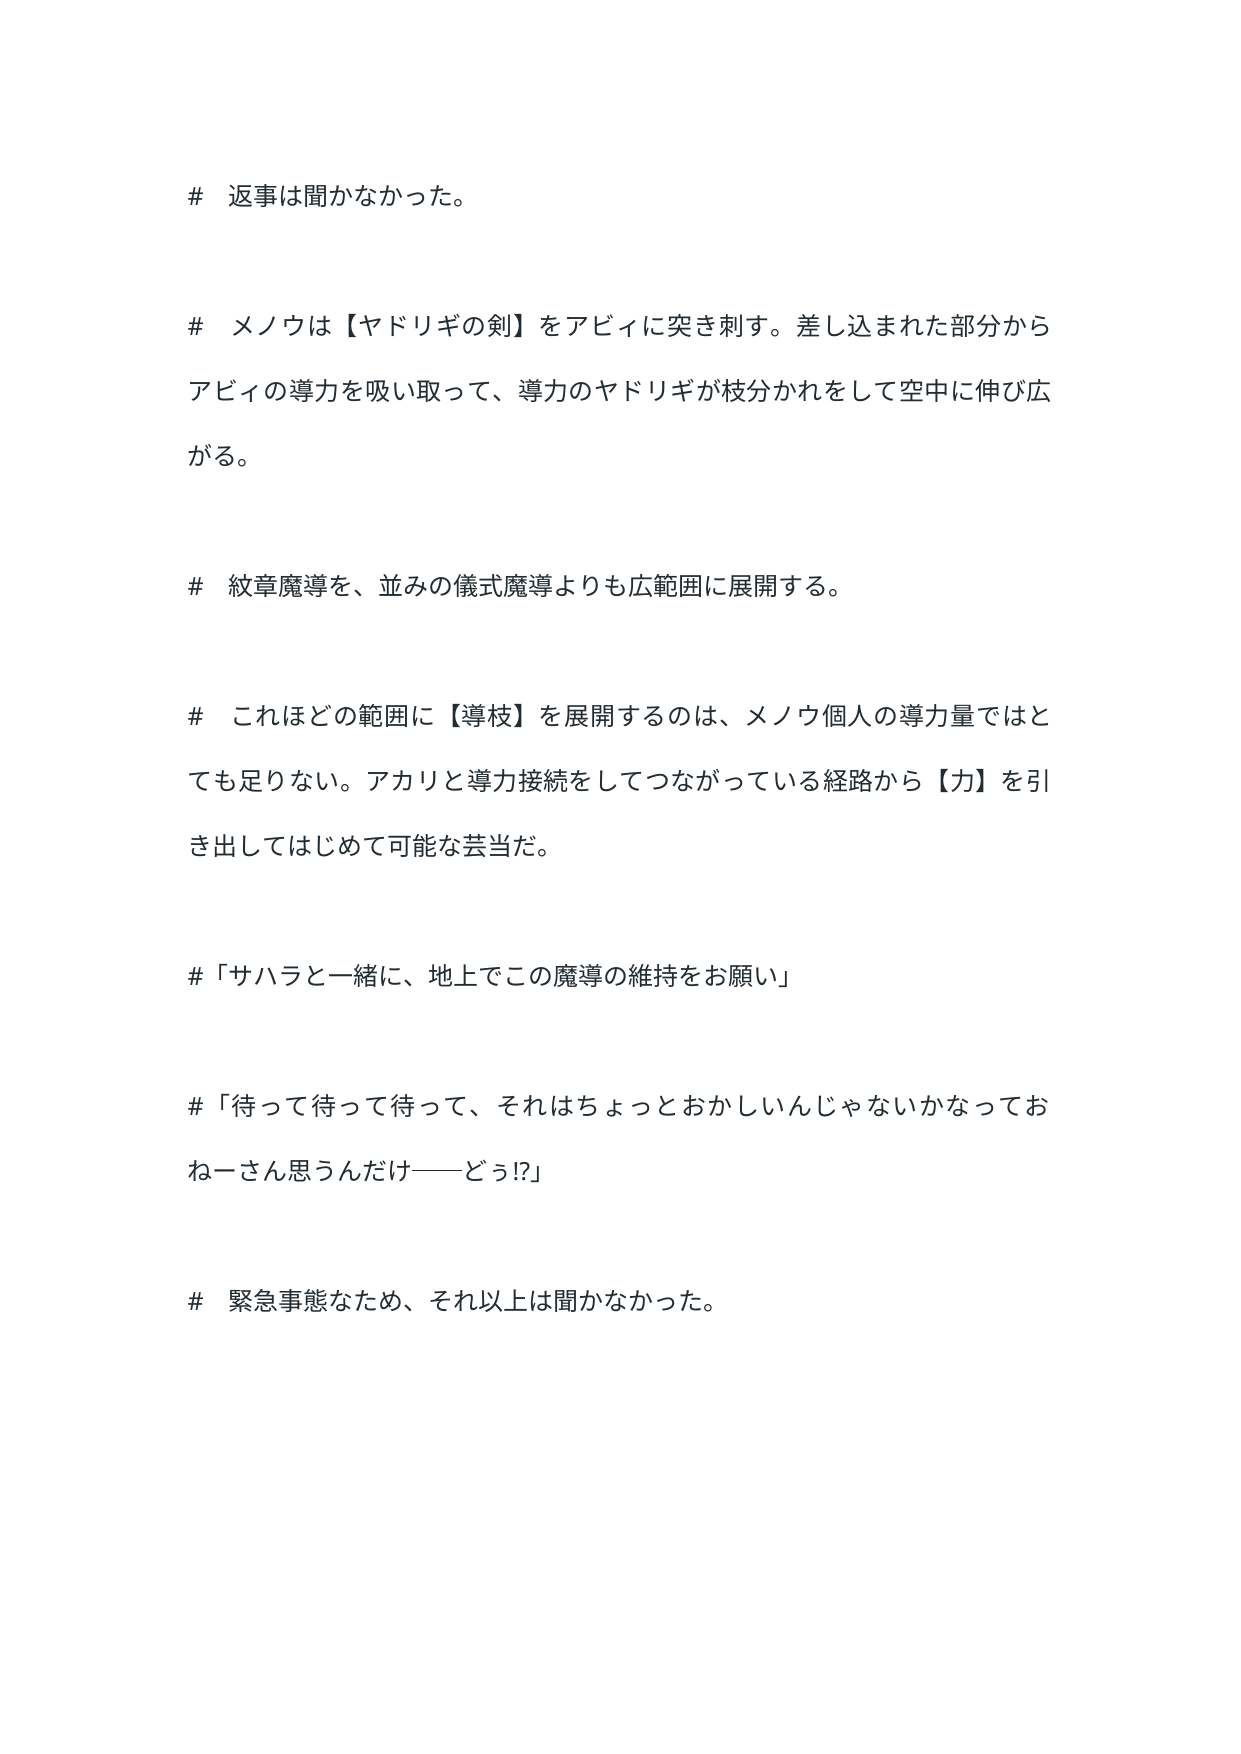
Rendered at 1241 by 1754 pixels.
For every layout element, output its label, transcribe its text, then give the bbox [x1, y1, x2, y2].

text # 緊急事態なため、それ以上は聞かなかった。 [187, 1267, 1053, 1332]
text # 紋章魔導を、並みの儀式魔導よりも広範囲に展開する。 [187, 552, 1053, 617]
text # メノウは【ヤドリギの剣】をアビィに突き刺す。差し込まれた部分からアビィの導力を吸い取って、導力のヤドリギが枝分かれをして空中に伸び広がる。 [187, 292, 1053, 487]
text #「待って待って待って、それはちょっとおかしいんじゃないかなっておねーさん思うんだけ──どぅ!?」 [187, 1072, 1053, 1202]
text # 返事は聞かなかった。 [187, 162, 1053, 227]
text #「サハラと一緒に、地上でこの魔導の維持をお願い」 [187, 942, 1053, 1007]
text # これほどの範囲に【導枝】を展開するのは、メノウ個人の導力量ではとても足りない。アカリと導力接続をしてつながっている経路から【力】を引き出してはじめて可能な芸当だ。 [187, 682, 1053, 877]
